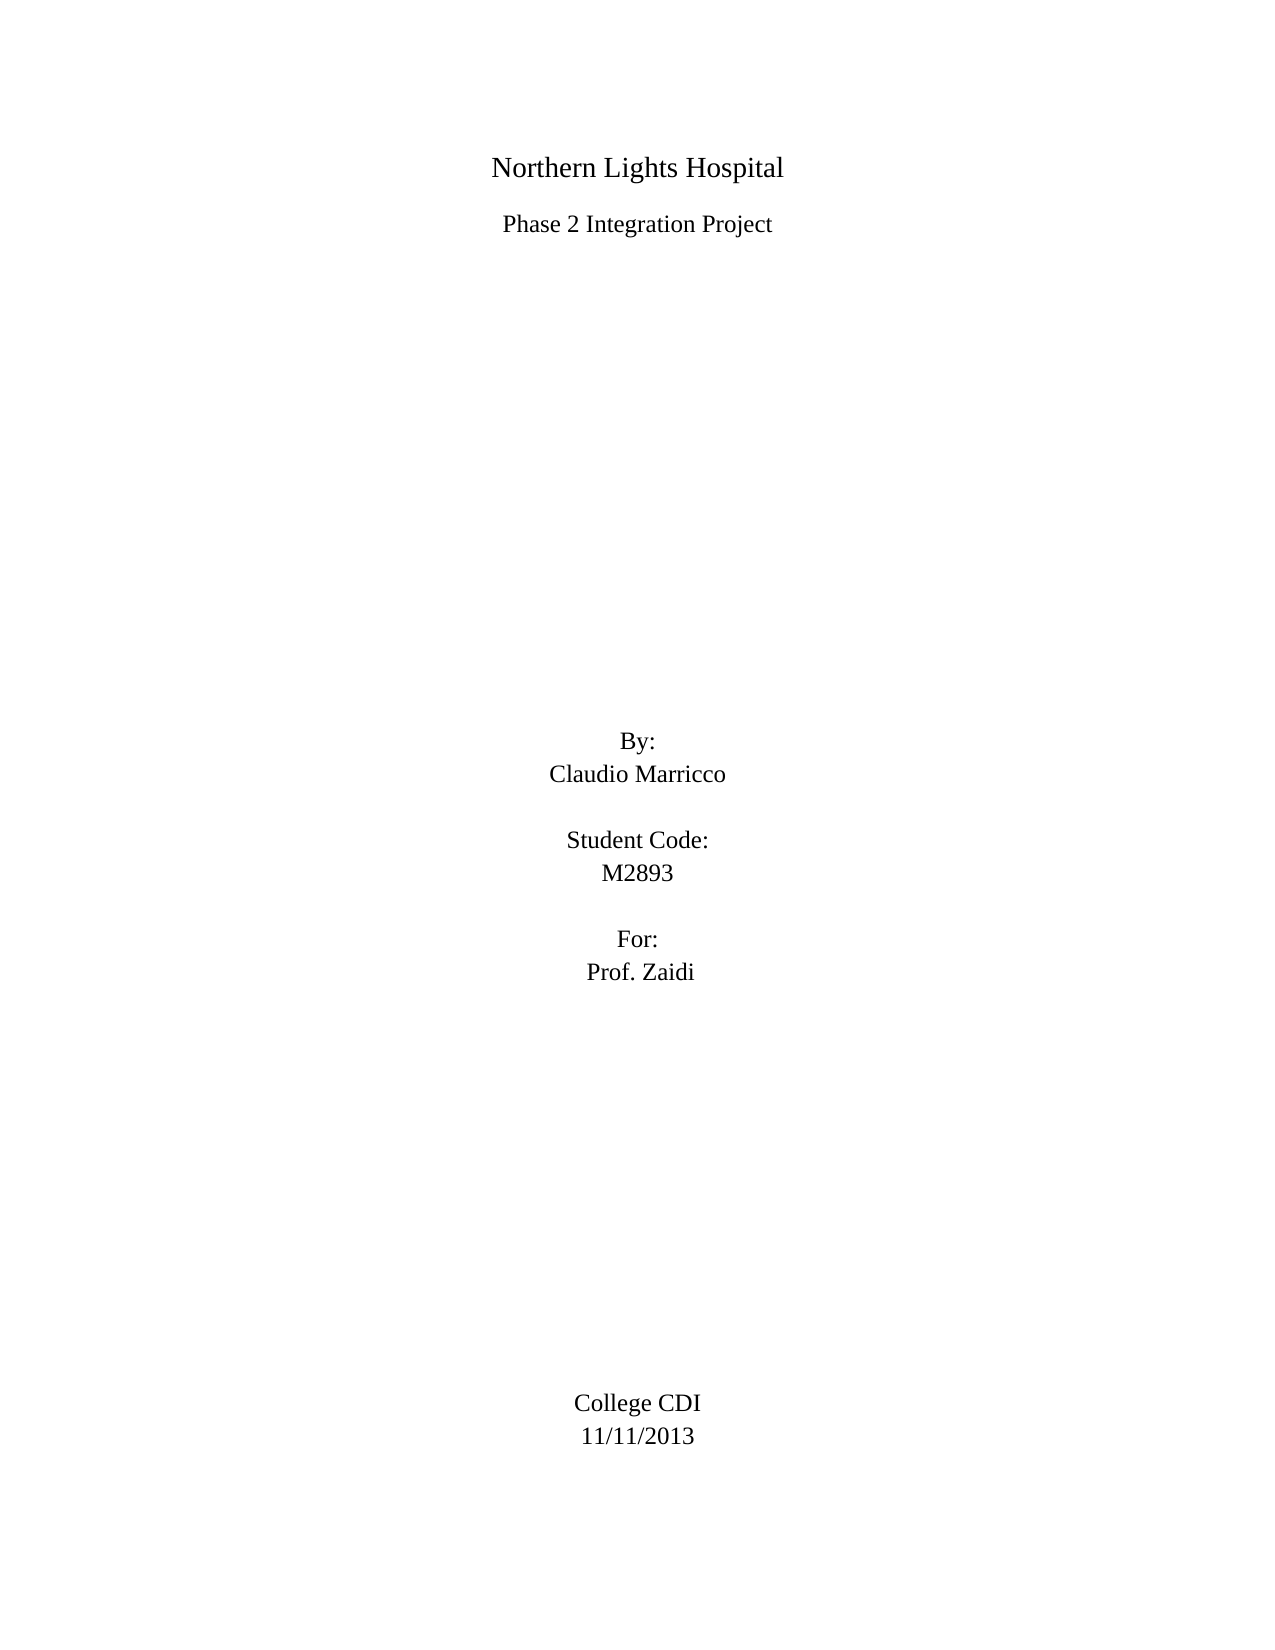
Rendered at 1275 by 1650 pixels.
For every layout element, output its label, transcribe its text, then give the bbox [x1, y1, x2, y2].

text Northern Lights Hospital [150, 150, 1125, 183]
text By: Claudio Marricco Student Code: M2893 For: Prof. Zaidi [150, 726, 1125, 986]
text Phase 2 Integration Project [150, 209, 1125, 270]
text College CDI 11/11/2013 [150, 1388, 1125, 1450]
